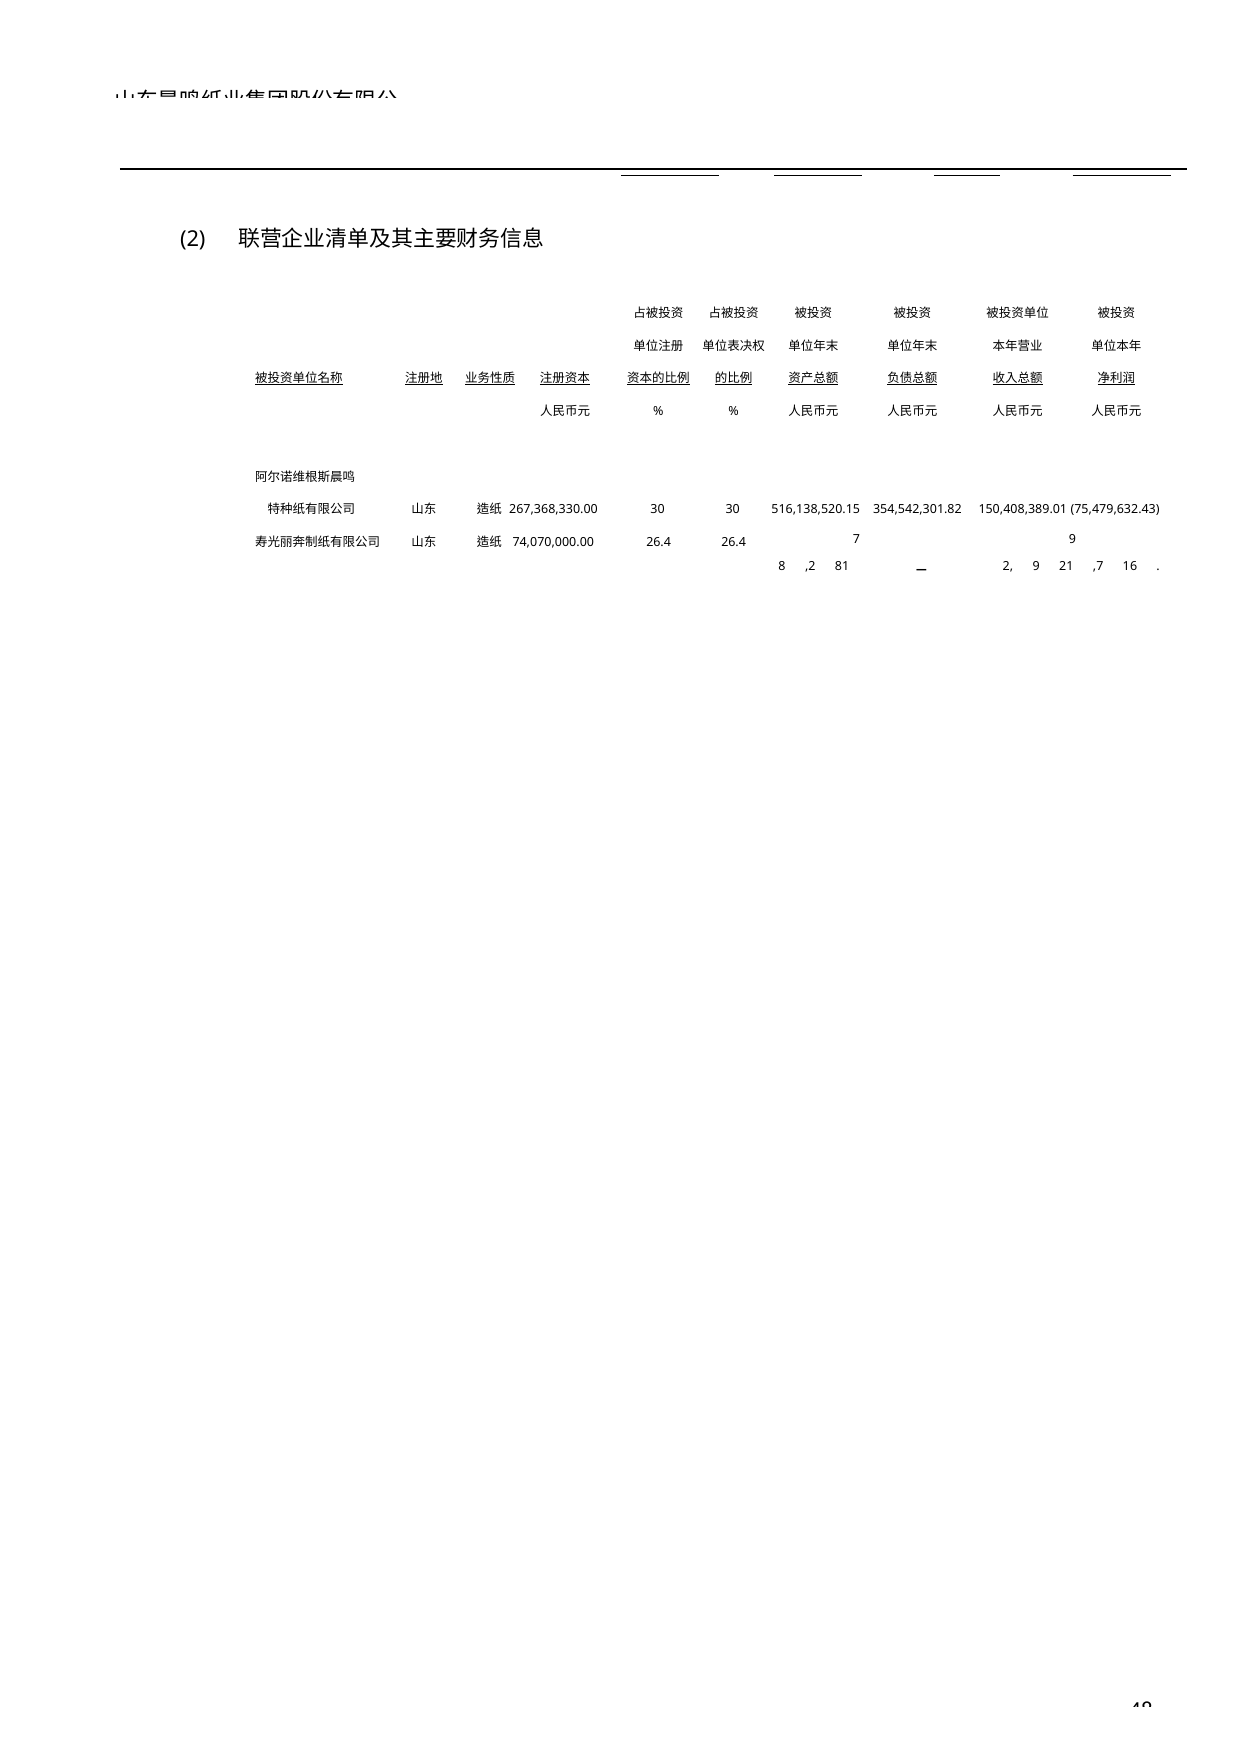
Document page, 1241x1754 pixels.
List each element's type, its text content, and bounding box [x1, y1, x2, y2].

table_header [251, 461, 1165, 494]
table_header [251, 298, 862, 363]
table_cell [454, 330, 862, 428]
text (2) 联营企业清单及其主要财务信息 [180, 223, 1026, 253]
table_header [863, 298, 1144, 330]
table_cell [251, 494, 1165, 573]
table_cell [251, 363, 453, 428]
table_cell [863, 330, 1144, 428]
